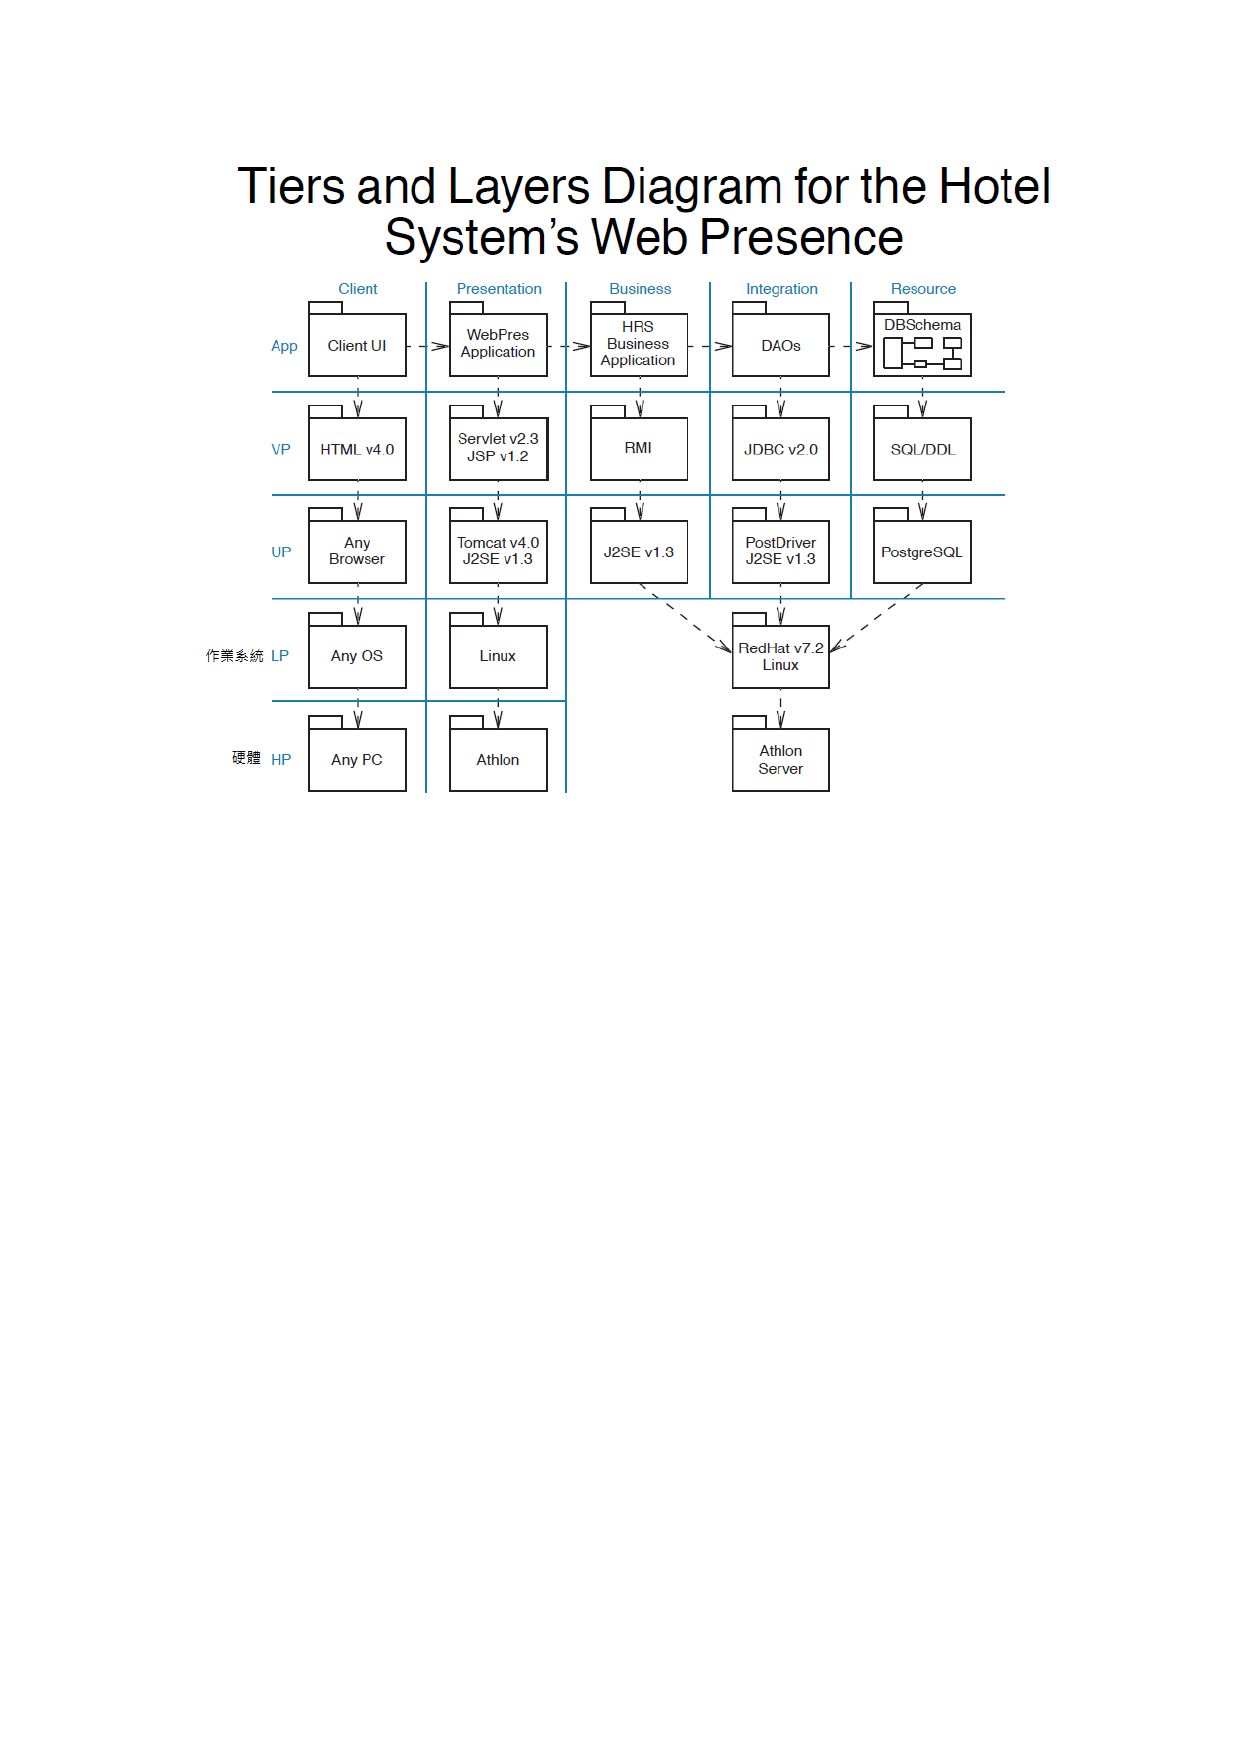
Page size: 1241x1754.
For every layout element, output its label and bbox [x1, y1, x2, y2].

picture [187, 164, 1052, 793]
